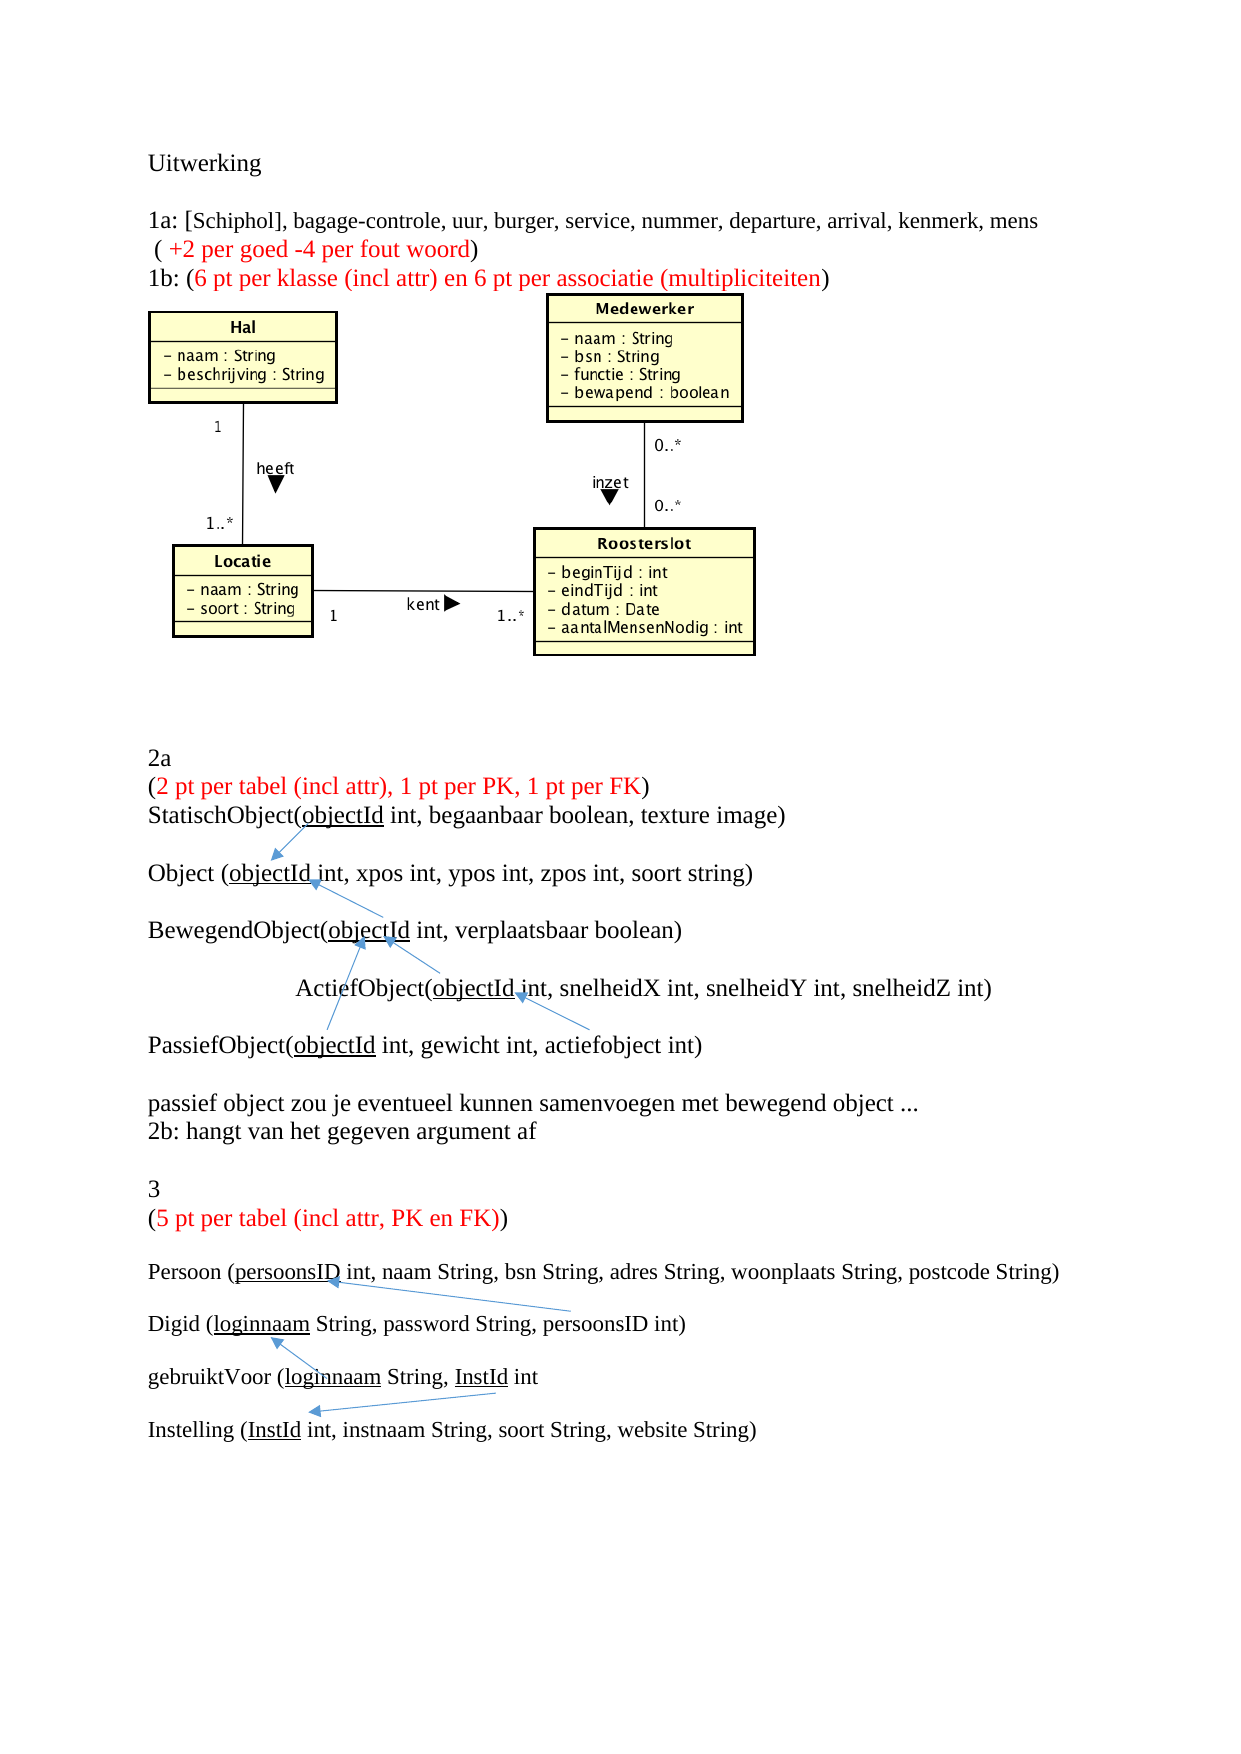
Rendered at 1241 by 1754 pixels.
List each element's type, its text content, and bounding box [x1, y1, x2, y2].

text 2b: hangt van het gegeven argument af [148, 1116, 1093, 1145]
text ActiefObject(objectId int, snelheidX int, snelheidY int, snelheidZ int) [148, 973, 348, 1001]
text ActiefObject(objectId int, snelheidX int, snelheidY int, snelheidZ int) [340, 973, 1093, 1001]
text Instelling (InstId int, instnaam String, soort String, website String) [148, 1416, 1093, 1442]
text Persoon (persoonsID int, naam String, bsn String, adres String, woonplaats String, postcode String) [148, 1258, 1093, 1284]
text Uitwerking [148, 148, 1093, 176]
text Digid (loginnaam String, password String, persoonsID int) [148, 1310, 1093, 1337]
picture [147, 291, 758, 657]
text BewegendObject(objectId int, verplaatsbaar boolean) [148, 915, 1093, 944]
text PassiefObject(objectId int, gewicht int, actiefobject int) [148, 1030, 1093, 1059]
text 2a [148, 743, 1093, 771]
text ( +2 per goed -4 per fout woord) [148, 234, 1093, 263]
text (5 pt per tabel (incl attr, PK en FK)) [148, 1203, 1093, 1231]
text (2 pt per tabel (incl attr), 1 pt per PK, 1 pt per FK) [148, 771, 1093, 800]
text Object (objectId int, xpos int, ypos int, zpos int, soort string) [148, 858, 1093, 886]
text gebruiktVoor (loginnaam String, InstId int [148, 1363, 1093, 1389]
text 1a: [Schiphol], bagage-controle, uur, burger, service, nummer, departure, arrival, kenmerk, mens [148, 205, 1093, 234]
text passief object zou je eventueel kunnen samenvoegen met bewegend object ... [148, 1088, 1093, 1116]
text StatischObject(objectId int, begaanbaar boolean, texture image) [148, 800, 1093, 829]
text 1b: (6 pt per klasse (incl attr) en 6 pt per associatie (multipliciteiten) [148, 263, 1093, 291]
text 3 [148, 1174, 1093, 1203]
